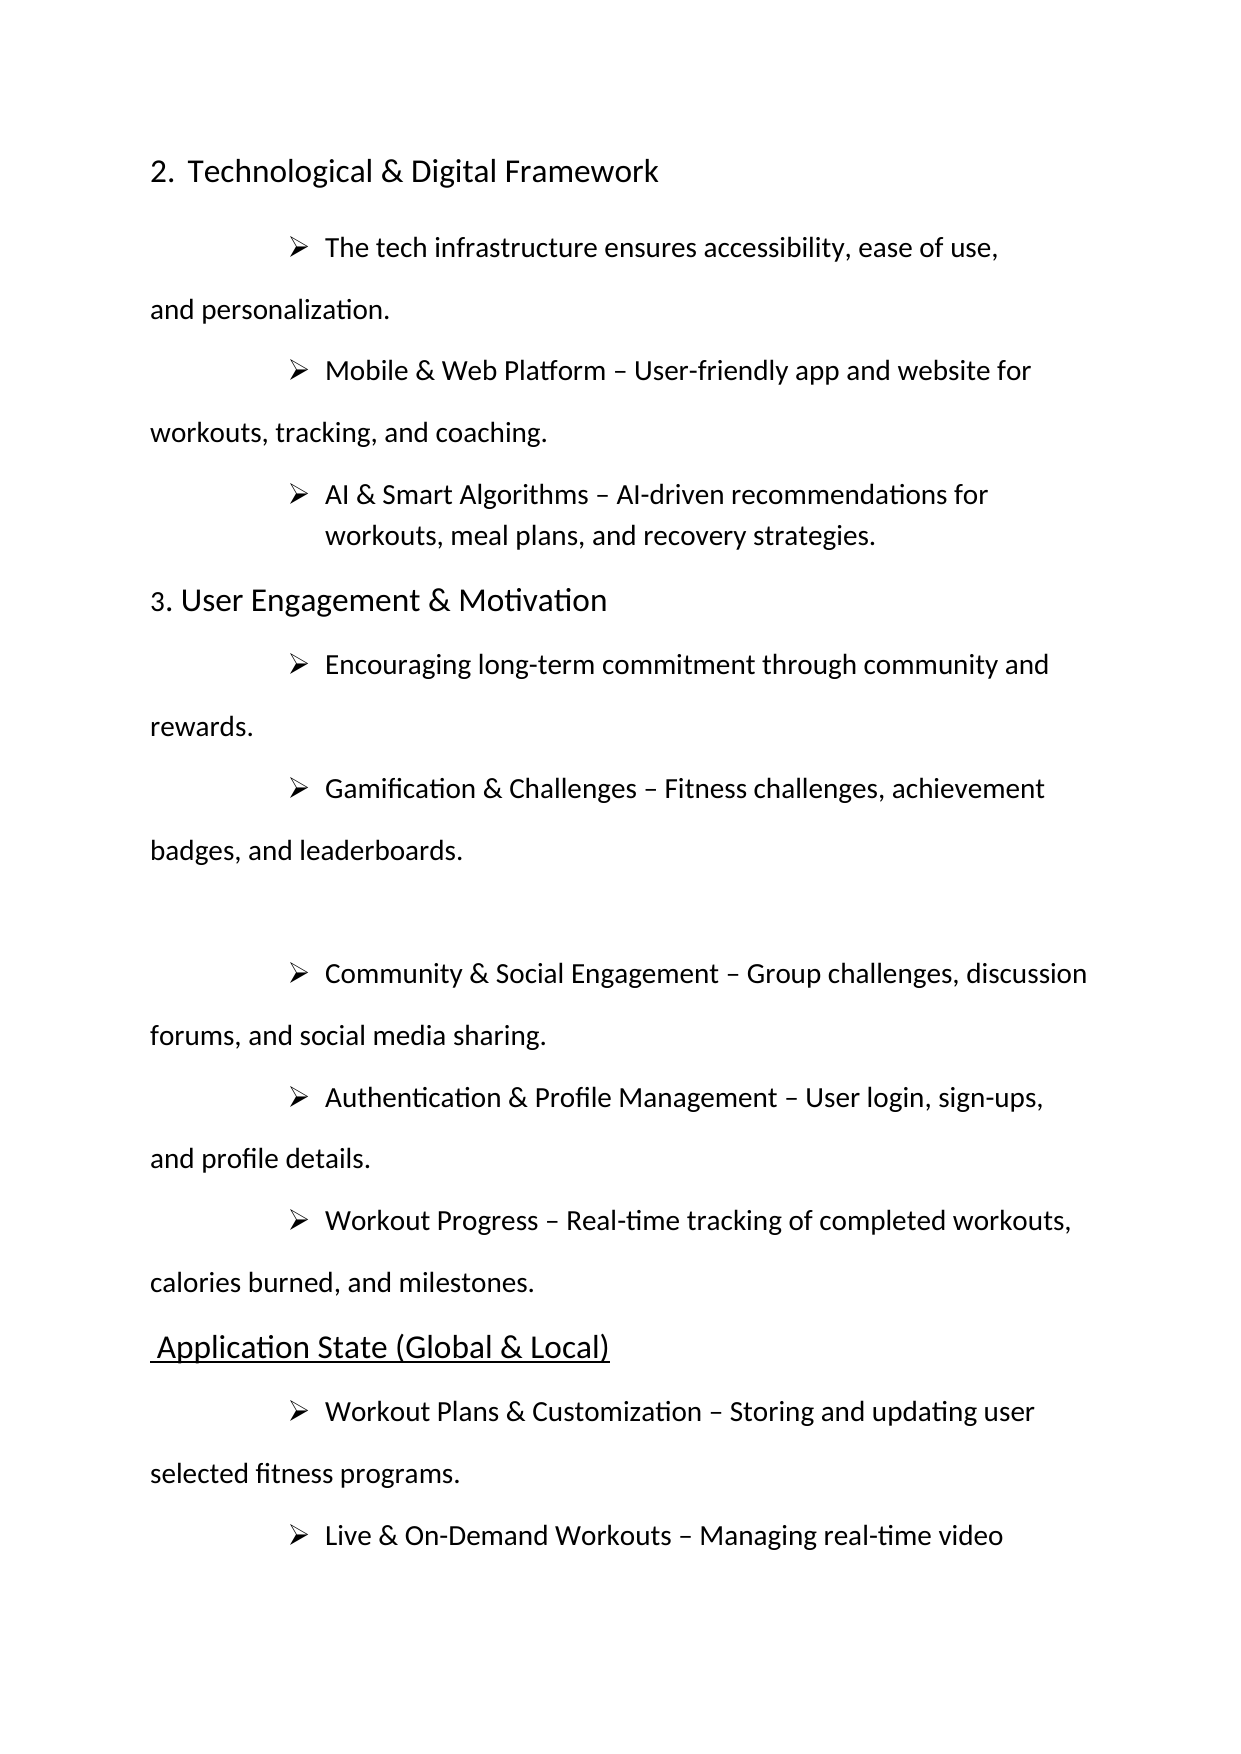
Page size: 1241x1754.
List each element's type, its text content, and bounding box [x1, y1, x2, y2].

list Encouraging long-term commitment through community and [287, 646, 1090, 682]
list Workout Plans & Customization – Storing and updating user [287, 1393, 1090, 1429]
list Technological & Digital Framework [150, 150, 1090, 191]
text and personalization. [150, 291, 1090, 326]
list AI & Smart Algorithms – AI-driven recommendations for workouts, meal plans, and recovery strategies. [287, 476, 1090, 553]
list Mobile & Web Platform – User-friendly app and website for [287, 352, 1090, 388]
text Application State (Global & Local) [150, 1326, 1090, 1367]
text calories burned, and milestones. [150, 1264, 1090, 1300]
text rewards. [150, 708, 1090, 744]
list Authentication & Profile Management – User login, sign-ups, [287, 1079, 1090, 1114]
list Workout Progress – Real-time tracking of completed workouts, [287, 1202, 1090, 1238]
text badges, and leaderboards. [150, 832, 1090, 867]
text 3. User Engagement & Motivation [150, 579, 1090, 619]
text selected fitness programs. [150, 1455, 1090, 1491]
list Live & On-Demand Workouts – Managing real-time video [287, 1517, 1090, 1553]
list Gamification & Challenges – Fitness challenges, achievement [287, 770, 1090, 806]
list The tech infrastructure ensures accessibility, ease of use, [287, 229, 1090, 264]
text workouts, tracking, and coaching. [150, 414, 1090, 450]
text forums, and social media sharing. [150, 1017, 1090, 1053]
list Community & Social Engagement – Group challenges, discussion [287, 955, 1090, 991]
text and profile details. [150, 1141, 1090, 1176]
